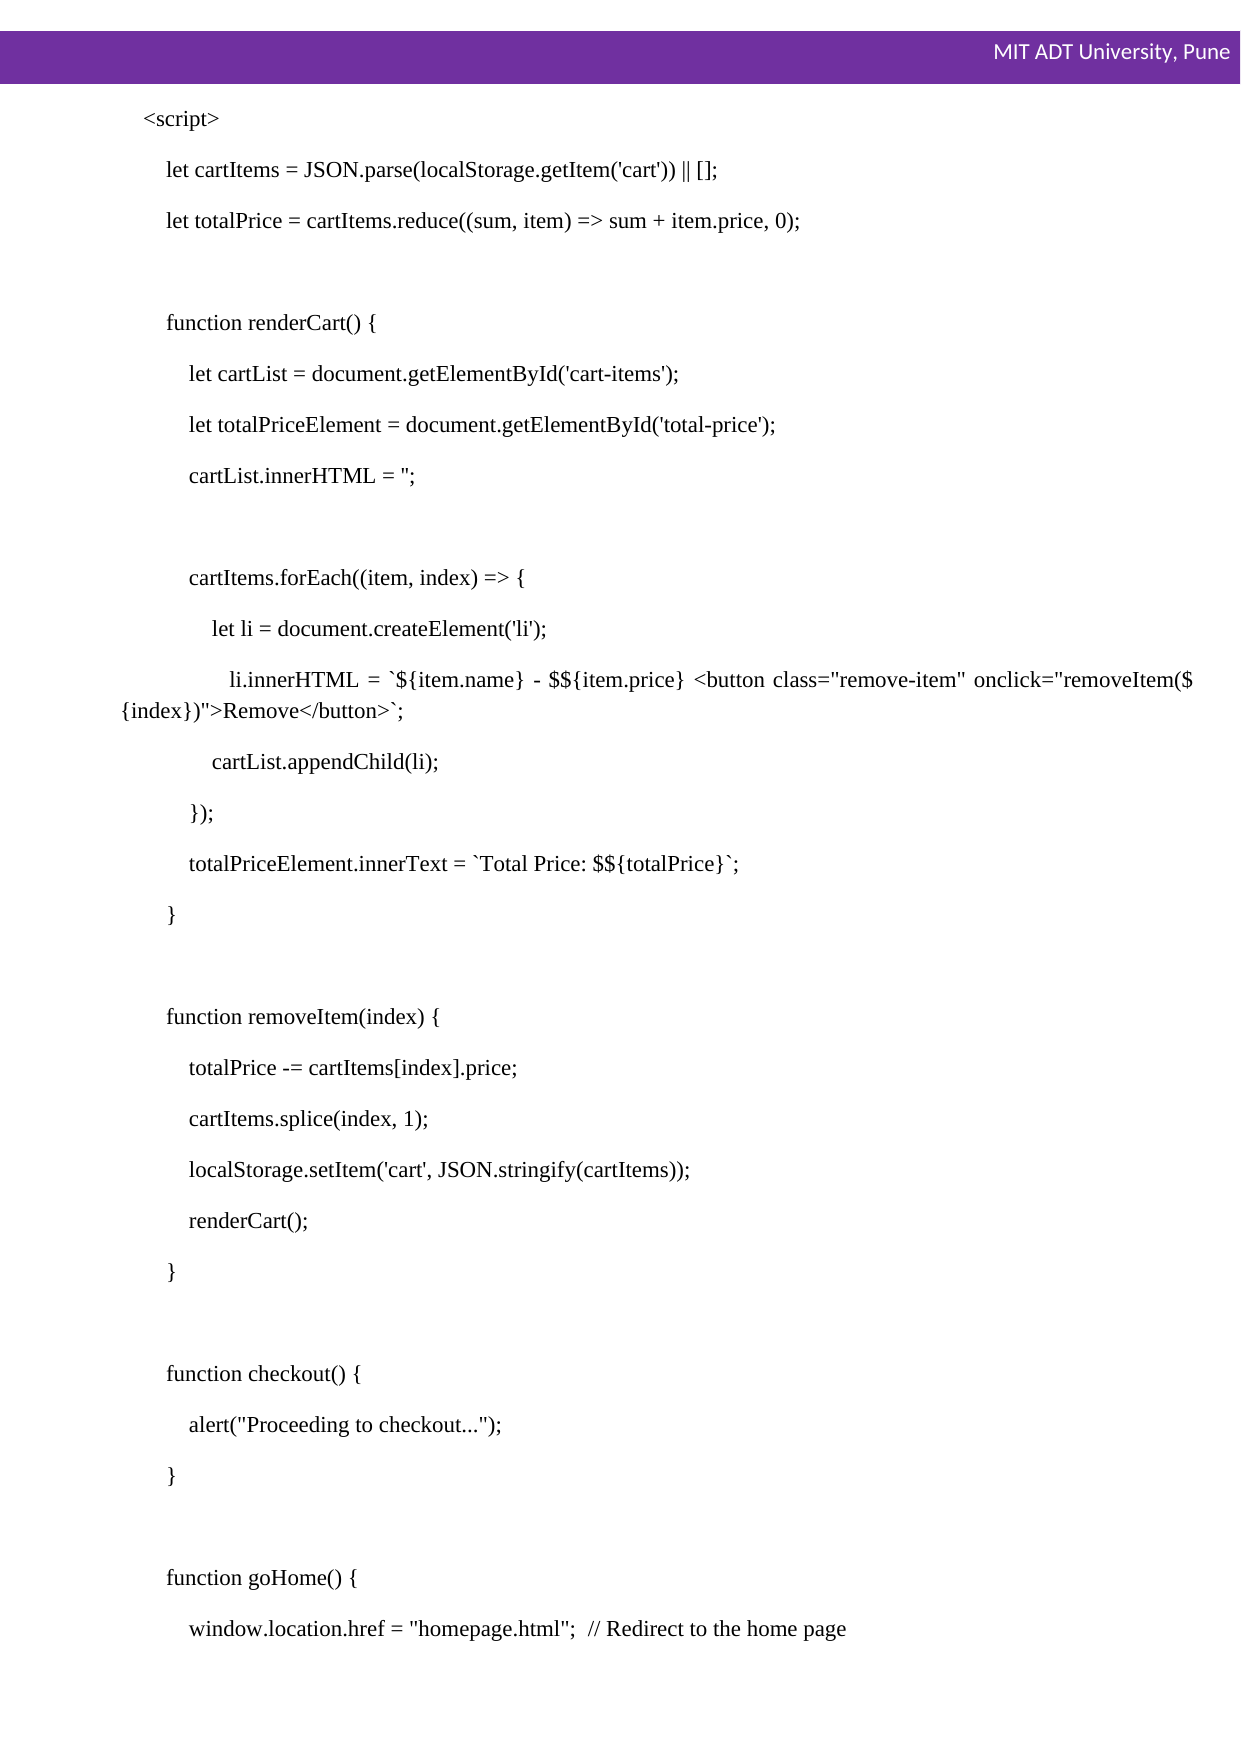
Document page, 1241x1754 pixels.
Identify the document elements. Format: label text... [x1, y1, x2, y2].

text let li = document.createElement('li'); [120, 615, 1195, 642]
text cartItems.forEach((item, index) => { [120, 564, 1195, 591]
text let cartItems = JSON.parse(localStorage.getItem('cart')) || []; [120, 156, 1195, 182]
text } [120, 901, 1195, 927]
text }); [120, 799, 1195, 825]
text window.location.href = "homepage.html"; // Redirect to the home page [120, 1615, 1195, 1642]
text alert("Proceeding to checkout..."); [120, 1411, 1195, 1438]
text function goHome() { [120, 1564, 1195, 1591]
text let totalPrice = cartItems.reduce((sum, item) => sum + item.price, 0); [120, 207, 1195, 233]
text li.innerHTML = `${item.name} - $${item.price} <button class="remove-item" onclick="removeItem(${index})">Remove</button>`; [120, 666, 1195, 723]
text renderCart(); [120, 1207, 1195, 1233]
text localStorage.setItem('cart', JSON.stringify(cartItems)); [120, 1156, 1195, 1182]
text totalPriceElement.innerText = `Total Price: $${totalPrice}`; [120, 850, 1195, 876]
text } [120, 1258, 1195, 1284]
text function renderCart() { [120, 309, 1195, 336]
text totalPrice -= cartItems[index].price; [120, 1054, 1195, 1080]
text let cartList = document.getElementById('cart-items'); [120, 360, 1195, 387]
text cartItems.splice(index, 1); [120, 1105, 1195, 1131]
text } [120, 1462, 1195, 1489]
text function removeItem(index) { [120, 1003, 1195, 1029]
text cartList.innerHTML = ''; [120, 462, 1195, 489]
text let totalPriceElement = document.getElementById('total-price'); [120, 411, 1195, 438]
text <script> [120, 105, 1195, 131]
text cartList.appendChild(li); [120, 748, 1195, 774]
text function checkout() { [120, 1360, 1195, 1387]
